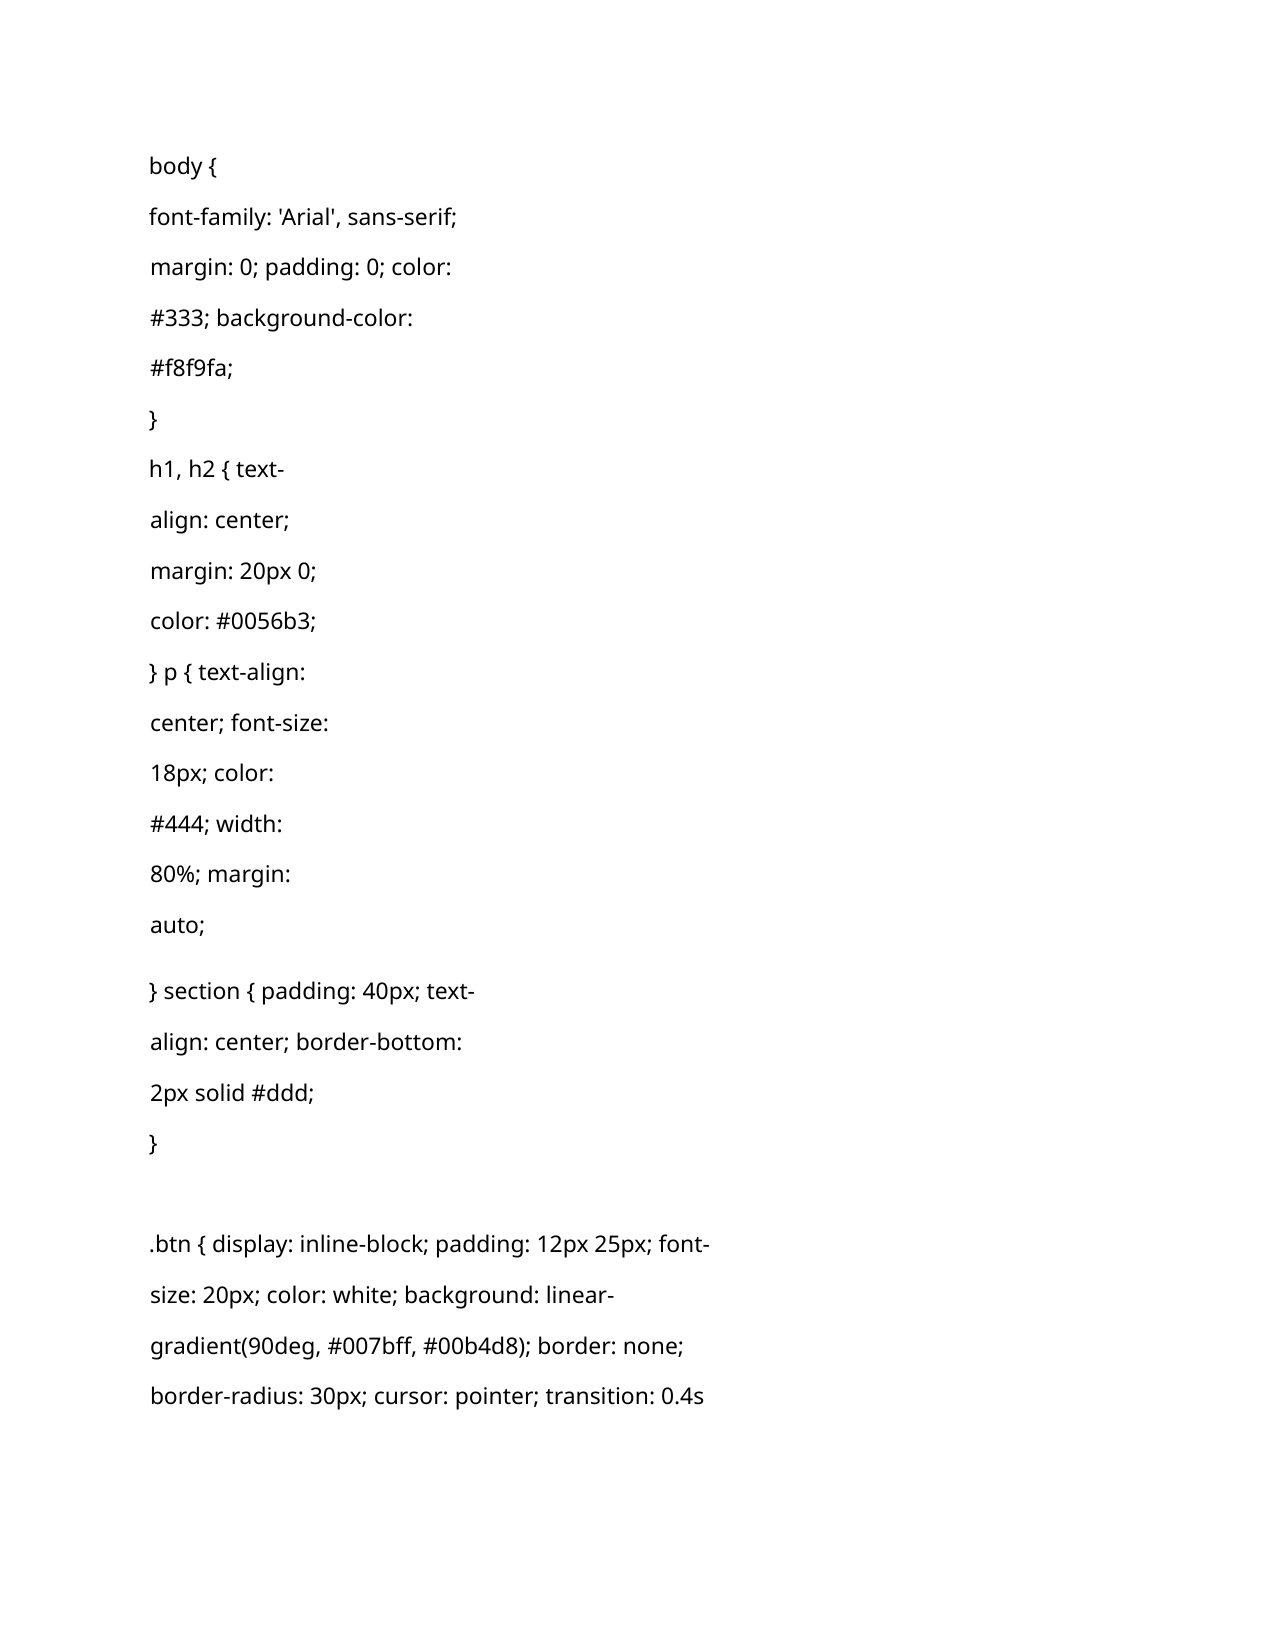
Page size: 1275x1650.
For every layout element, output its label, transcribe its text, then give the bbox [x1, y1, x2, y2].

text } [149, 1127, 1123, 1158]
text body { [149, 150, 1123, 181]
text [149, 1228, 743, 1412]
text font-family: 'Arial', sans-serif; margin: 0; padding: 0; color: #333; background-color: #f8f9fa; [149, 200, 460, 383]
text } p { text-align: center; font-size: 18px; color: #444; width: 80%; margin: auto; [149, 656, 339, 940]
text } [149, 403, 1123, 434]
text h1, h2 { text-align: center; margin: 20px 0; color: #0056b3; [149, 453, 339, 636]
text } section { padding: 40px; text-align: center; border-bottom: 2px solid #ddd; [149, 975, 489, 1108]
